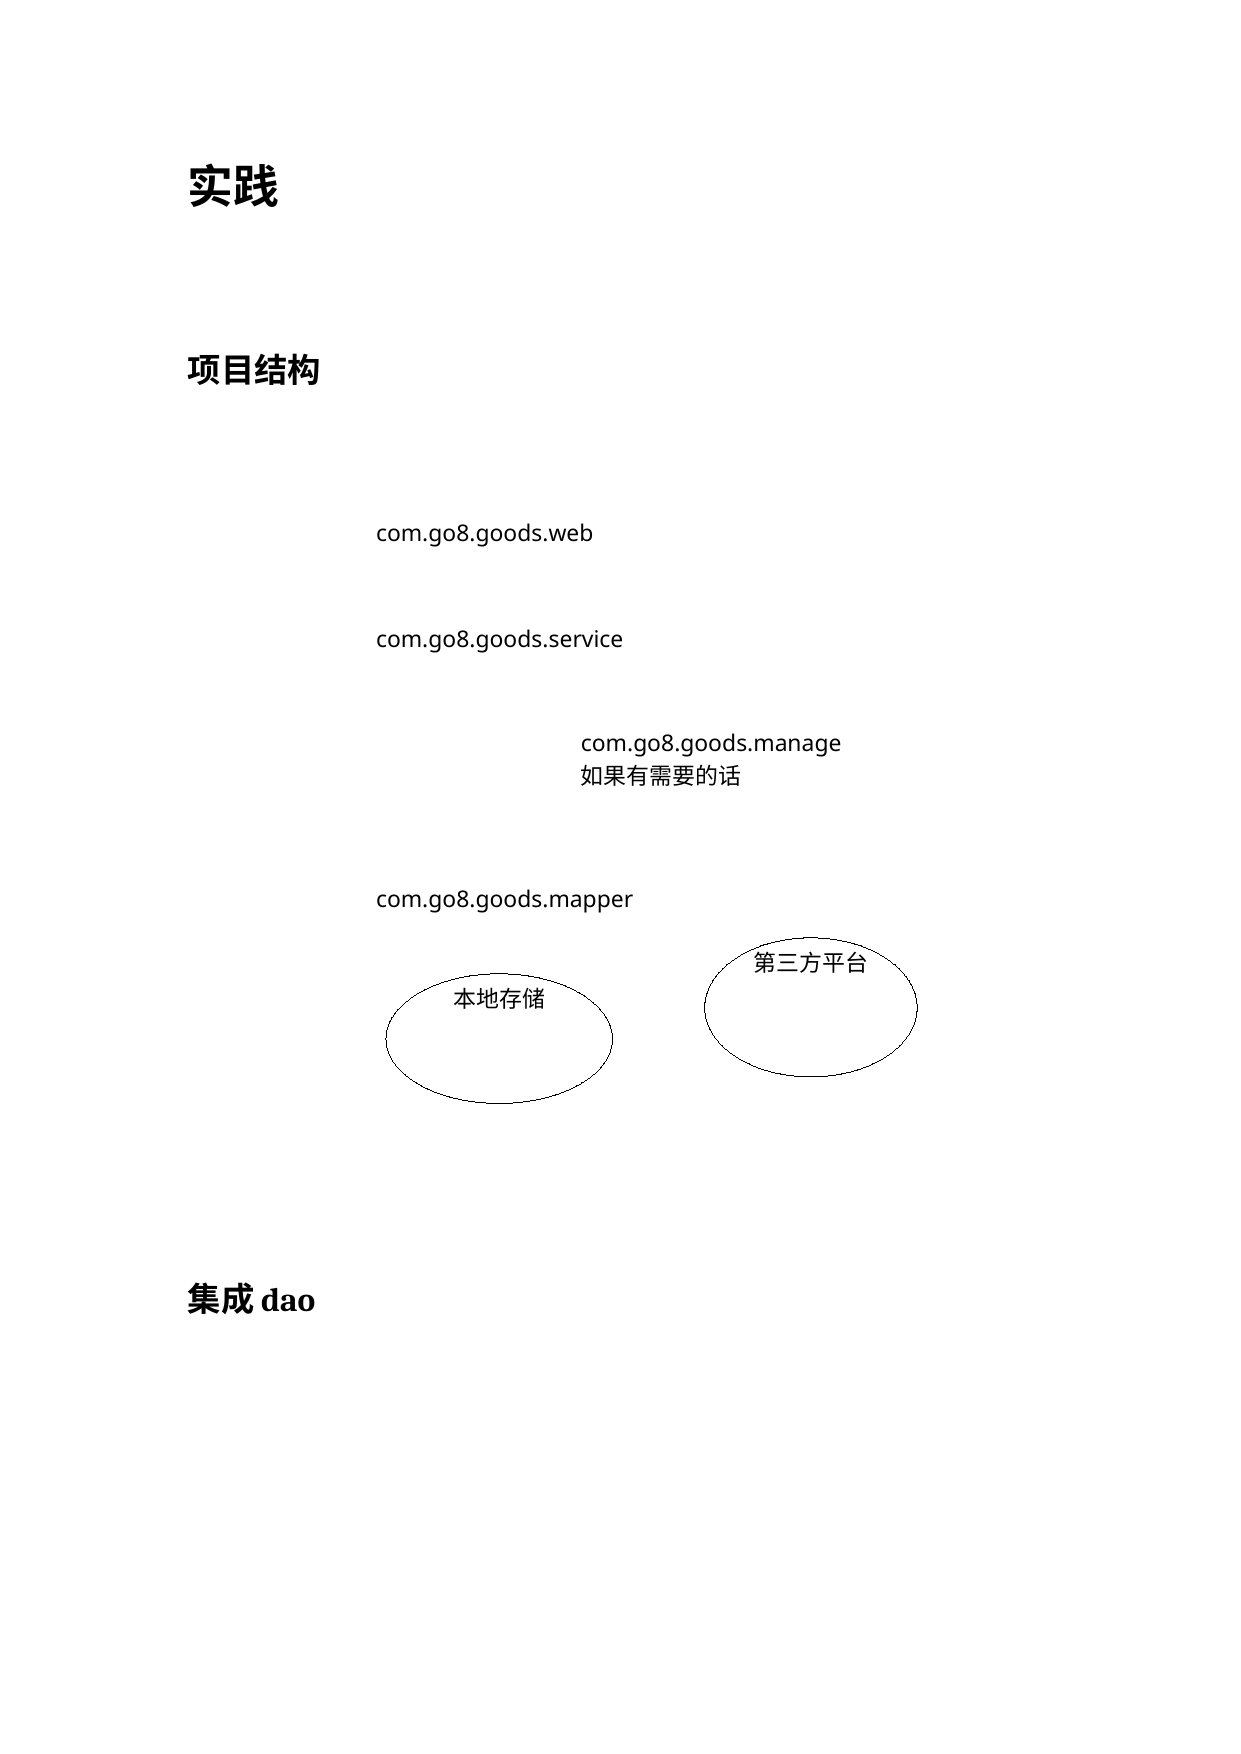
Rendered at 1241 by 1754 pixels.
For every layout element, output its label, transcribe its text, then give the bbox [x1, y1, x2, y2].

subtitle 实践 [187, 150, 1053, 216]
subtitle 集成dao [187, 1272, 1053, 1321]
subtitle 项目结构 [187, 344, 1053, 392]
